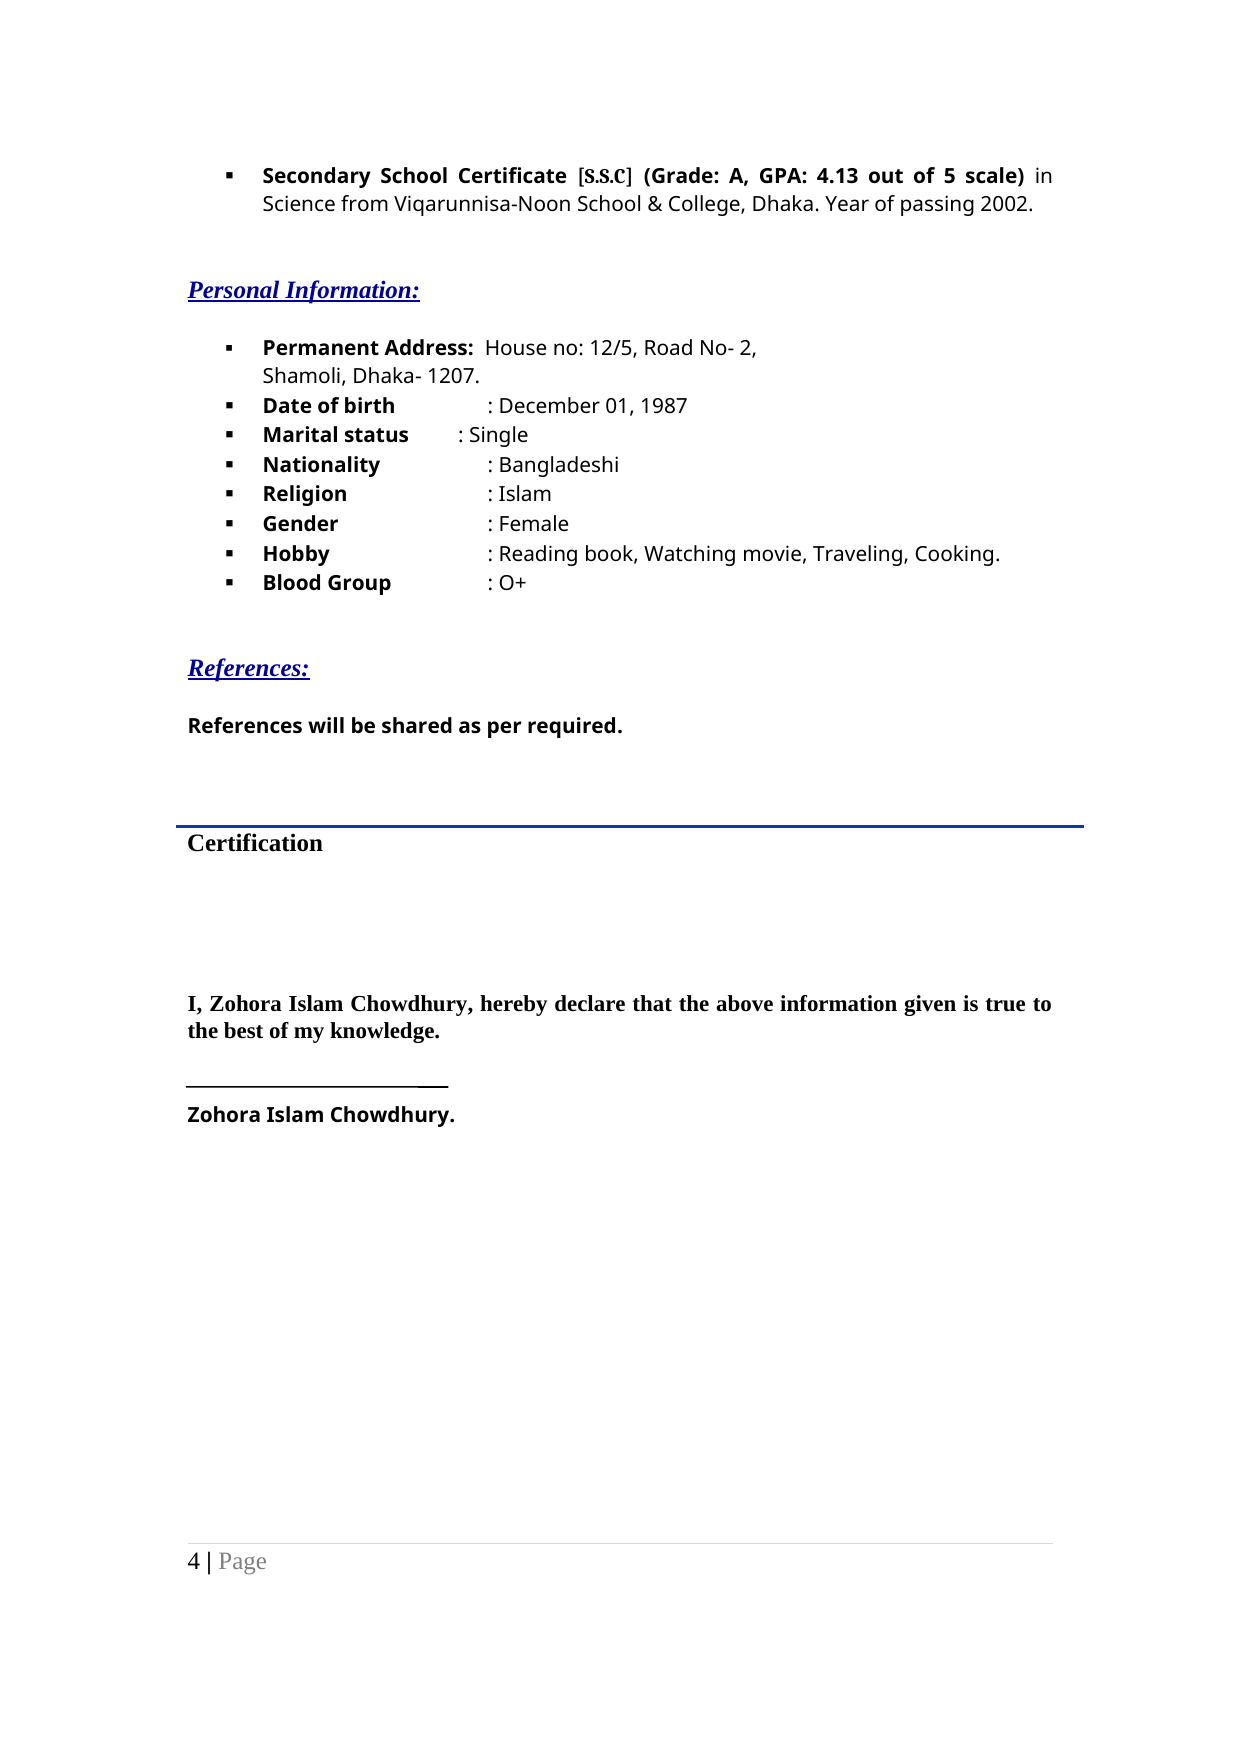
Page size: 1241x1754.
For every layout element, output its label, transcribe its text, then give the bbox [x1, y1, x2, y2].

text I, Zohora Islam Chowdhury, hereby declare that the above information given is true to the best of my knowledge. [187, 991, 1053, 1043]
list Secondary School Certificate [S.S.C] (Grade: A, GPA: 4.13 out of 5 scale) in Science from Viqarunnisa-Noon School & College, Dhaka. Year of passing 2002. [225, 160, 1053, 218]
list Religion : Islam [225, 478, 1053, 508]
list Hobby : Reading book, Watching movie, Traveling, Cooking. [225, 537, 1053, 567]
text References will be shared as per required. [187, 711, 1053, 739]
text Zohora Islam Chowdhury. [187, 1100, 1053, 1129]
list Nationality : Bangladeshi [225, 449, 1053, 478]
table_header Certification [176, 828, 1083, 885]
list Date of birth : December 01, 1987 [225, 389, 1053, 419]
list Blood Group : O+ [225, 567, 1053, 597]
list Gender : Female [225, 508, 1053, 537]
text Personal Information: [187, 275, 1053, 304]
list Marital status : Single [225, 419, 1053, 449]
text Shamoli, Dhaka- 1207. [262, 361, 1053, 389]
list Permanent Address: House no: 12/5, Road No- 2, [225, 333, 1053, 361]
text References: [187, 653, 1053, 682]
